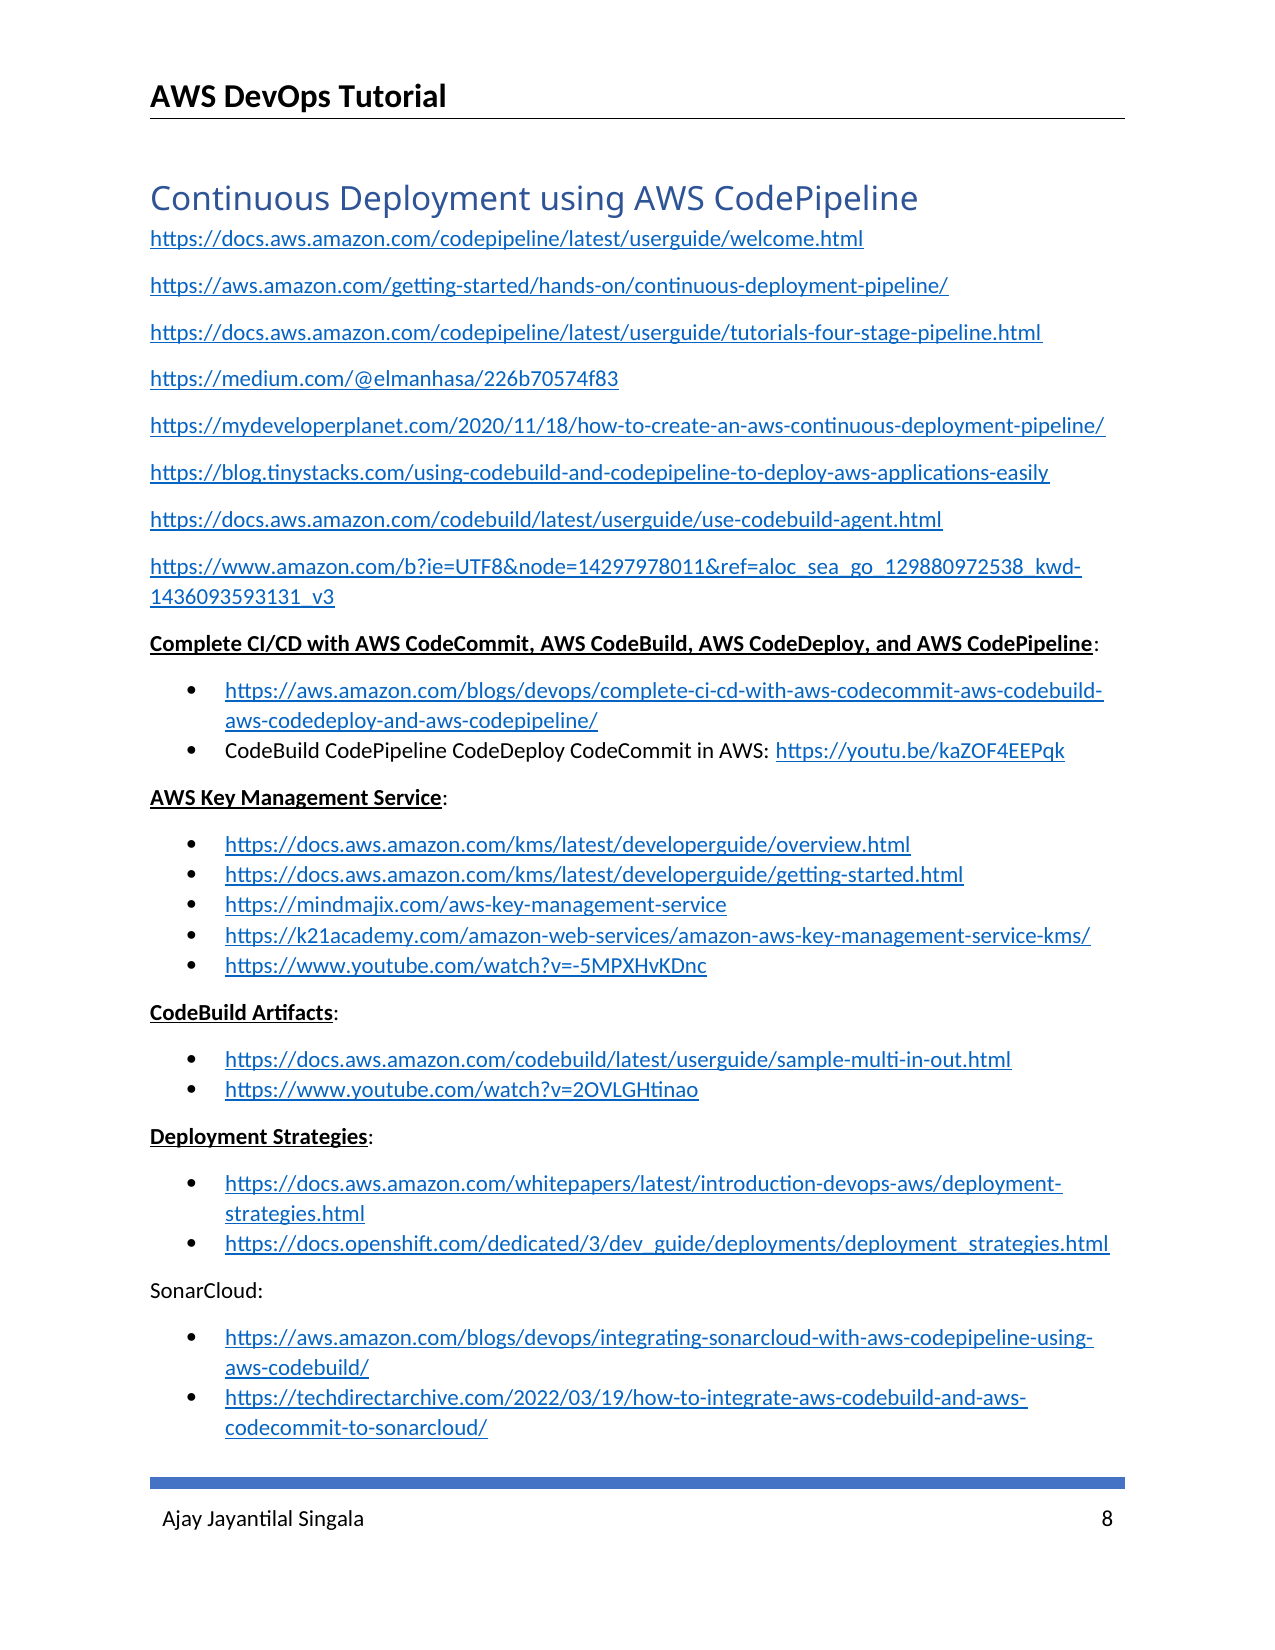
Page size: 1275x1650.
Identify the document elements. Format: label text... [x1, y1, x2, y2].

text https://docs.aws.amazon.com/codepipeline/latest/userguide/tutorials-four-stage-pipeline.html [150, 318, 1125, 346]
list https://docs.aws.amazon.com/kms/latest/developerguide/overview.html [187, 830, 1125, 858]
list https://aws.amazon.com/blogs/devops/integrating-sonarcloud-with-aws-codepipeline-using-aws-codebuild/ [187, 1323, 1125, 1381]
list https://www.youtube.com/watch?v=2OVLGHtinao [187, 1075, 1125, 1103]
list https://docs.aws.amazon.com/codebuild/latest/userguide/sample-multi-in-out.html [187, 1045, 1125, 1073]
text https://mydeveloperplanet.com/2020/11/18/how-to-create-an-aws-continuous-deployment-pipeline/ [150, 411, 1125, 439]
text Deployment Strategies: [150, 1122, 1125, 1150]
text https://docs.aws.amazon.com/codepipeline/latest/userguide/welcome.html [150, 224, 1125, 252]
text SonarCloud: [150, 1276, 1125, 1304]
text https://blog.tinystacks.com/using-codebuild-and-codepipeline-to-deploy-aws-applications-easily [150, 458, 1125, 486]
list https://k21academy.com/amazon-web-services/amazon-aws-key-management-service-kms/ [187, 921, 1125, 949]
text CodeBuild Artifacts: [150, 998, 1125, 1026]
text https://www.amazon.com/b?ie=UTF8&node=14297978011&ref=aloc_sea_go_129880972538_kwd-1436093593131_v3 [150, 552, 1125, 610]
list https://www.youtube.com/watch?v=-5MPXHvKDnc [187, 951, 1125, 979]
text https://docs.aws.amazon.com/codebuild/latest/userguide/use-codebuild-agent.html [150, 505, 1125, 533]
list https://aws.amazon.com/blogs/devops/complete-ci-cd-with-aws-codecommit-aws-codebuild-aws-codedeploy-and-aws-codepipeline/ [187, 676, 1125, 734]
text https://aws.amazon.com/getting-started/hands-on/continuous-deployment-pipeline/ [150, 271, 1125, 299]
list https://techdirectarchive.com/2022/03/19/how-to-integrate-aws-codebuild-and-aws-codecommit-to-sonarcloud/ [187, 1383, 1125, 1442]
list https://mindmajix.com/aws-key-management-service [187, 891, 1125, 919]
list CodeBuild CodePipeline CodeDeploy CodeCommit in AWS: https://youtu.be/kaZOF4EEPqk [187, 736, 1125, 764]
text Complete CI/CD with AWS CodeCommit, AWS CodeBuild, AWS CodeDeploy, and AWS CodePipeline: [150, 629, 1125, 657]
list https://docs.aws.amazon.com/kms/latest/developerguide/getting-started.html [187, 860, 1125, 888]
text AWS Key Management Service: [150, 783, 1125, 811]
list https://docs.aws.amazon.com/whitepapers/latest/introduction-devops-aws/deployment-strategies.html [187, 1169, 1125, 1227]
list https://docs.openshift.com/dedicated/3/dev_guide/deployments/deployment_strategies.html [187, 1229, 1125, 1257]
text https://medium.com/@elmanhasa/226b70574f83 [150, 364, 1125, 393]
subtitle Continuous Deployment using AWS CodePipeline [150, 175, 1125, 220]
